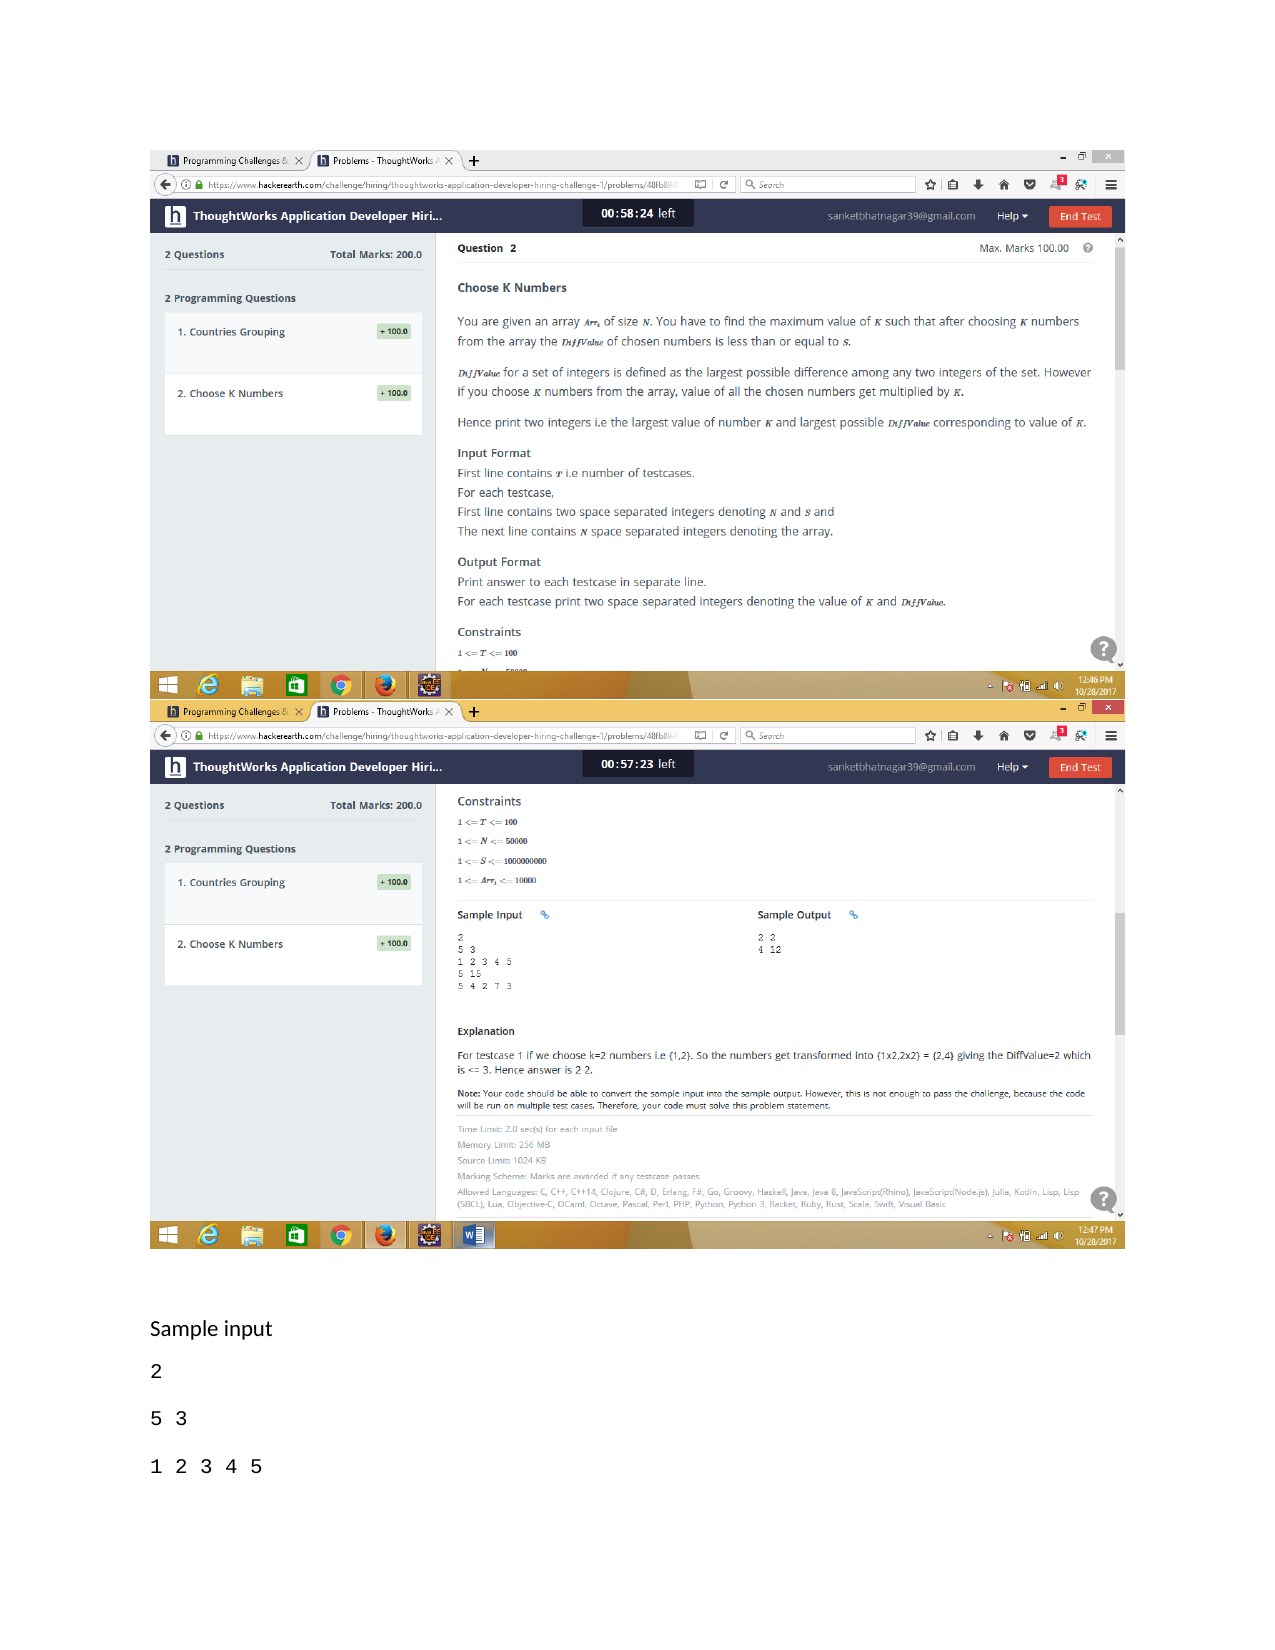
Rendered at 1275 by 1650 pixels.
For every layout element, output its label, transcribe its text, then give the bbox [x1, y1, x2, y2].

text 1 2 3 4 5 [150, 1456, 1125, 1479]
text 2 [150, 1361, 1125, 1385]
picture [150, 150, 1125, 699]
text 5 3 [150, 1408, 1125, 1432]
text Sample input [150, 1314, 1125, 1342]
picture [150, 700, 1125, 1249]
